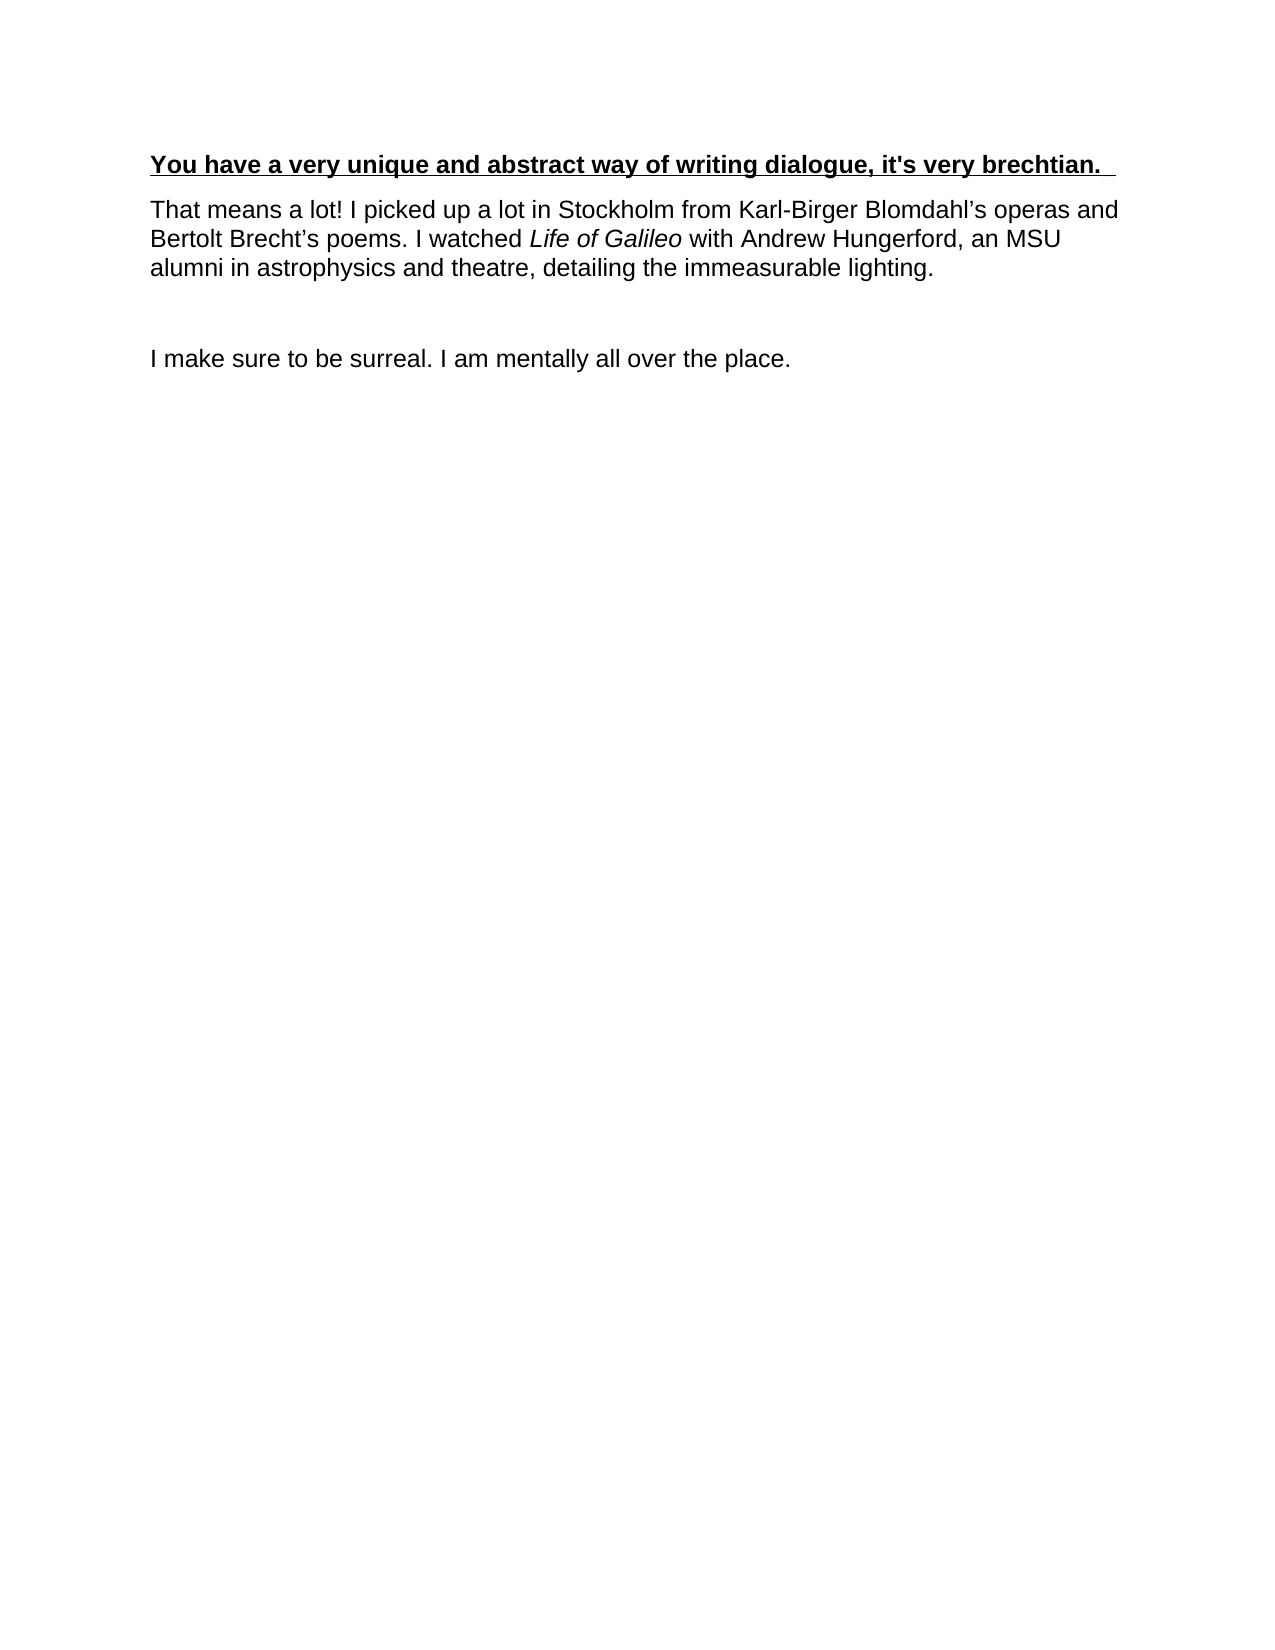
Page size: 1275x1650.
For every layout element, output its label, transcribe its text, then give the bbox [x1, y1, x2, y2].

text That means a lot! I picked up a lot in Stockholm from Karl-Birger Blomdahl’s operas and Bertolt Brecht’s poems. I watched Life of Galileo with Andrew Hungerford, an MSU alumni in astrophysics and theatre, detailing the immeasurable lighting. [150, 195, 1125, 282]
text I make sure to be surreal. I am mentally all over the place. [150, 344, 1125, 372]
text You have a very unique and abstract way of writing dialogue, it's very brechtian._ [150, 150, 1125, 179]
